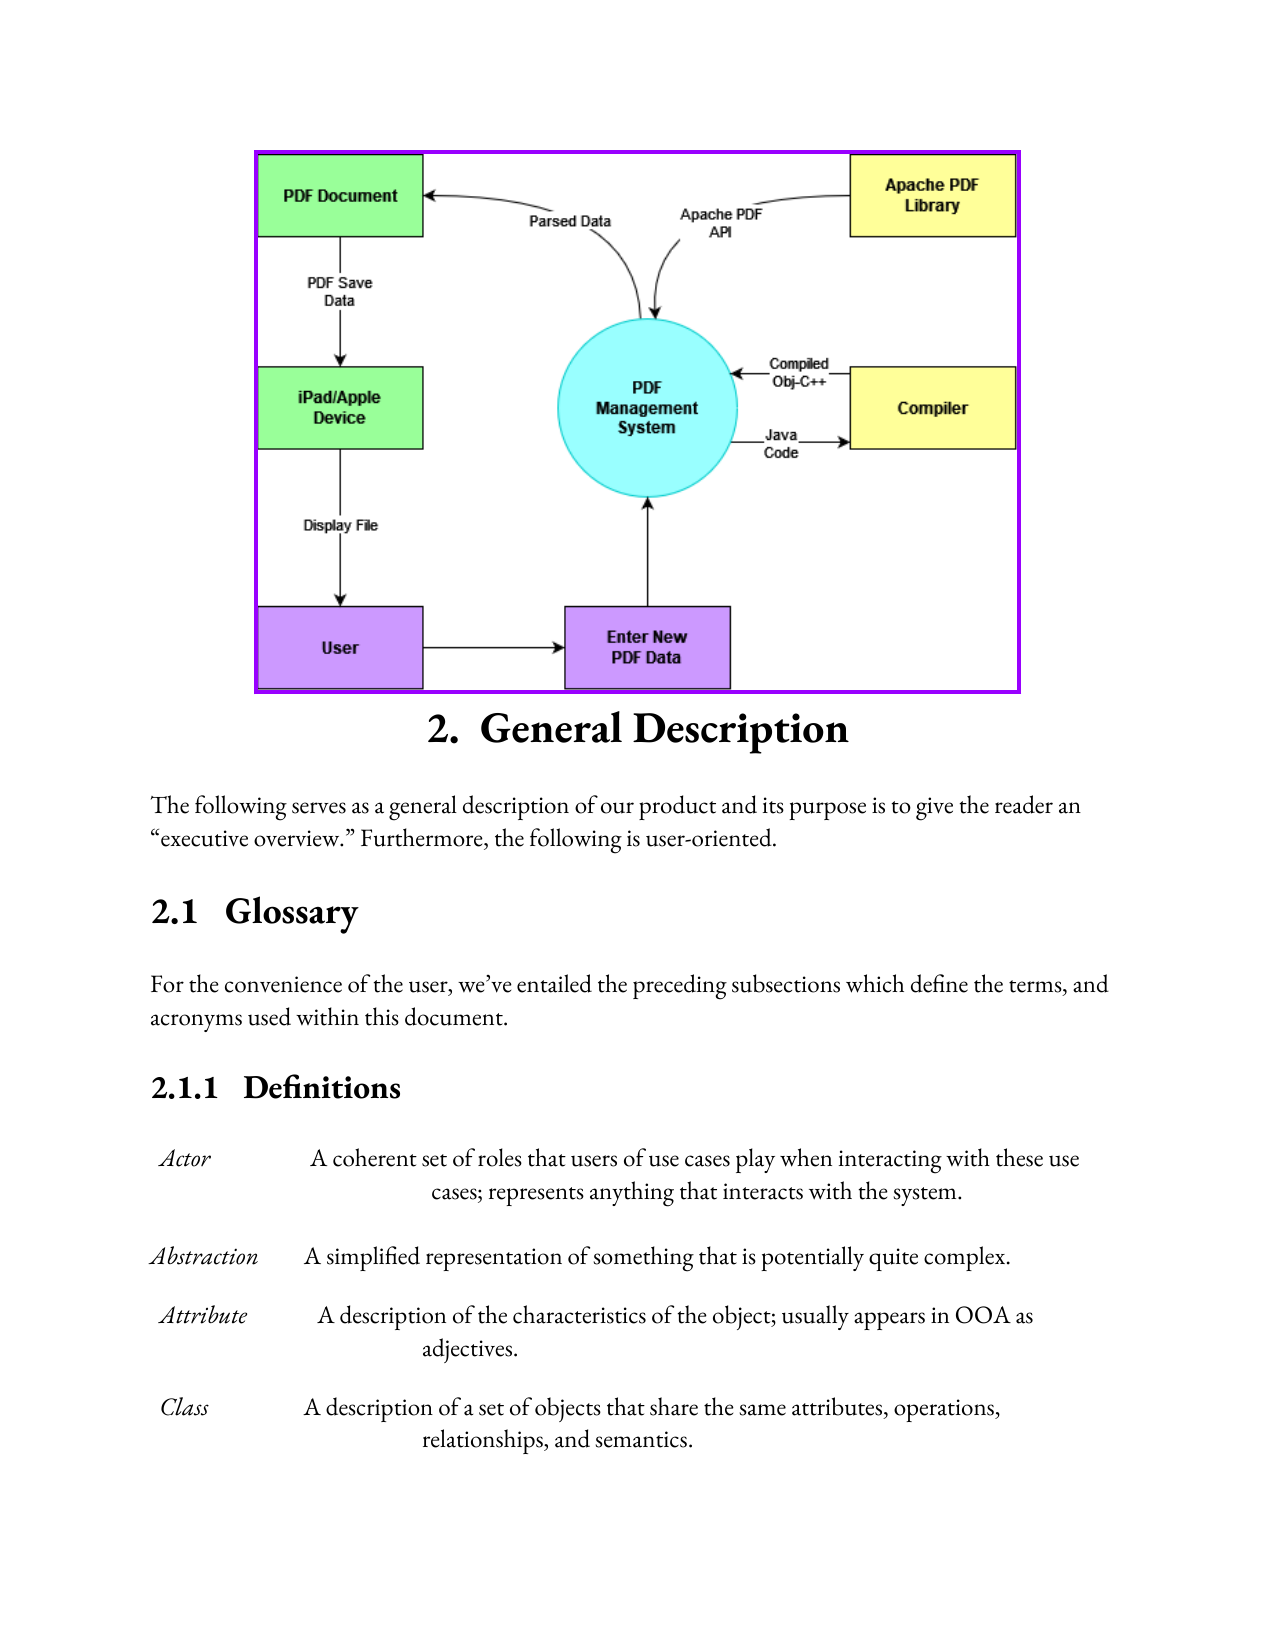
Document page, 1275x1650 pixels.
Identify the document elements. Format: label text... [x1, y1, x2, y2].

text For the convenience of the user, we’ve entailed the preceding subsections which define the terms, and acronyms used within this document. [150, 967, 1125, 1033]
text The following serves as a general description of our product and its purpose is to give the reader an “executive overview.” Furthermore, the following is user-oriented. [150, 788, 1125, 853]
text 2.1 Glossary [150, 886, 1125, 935]
text Actor A coherent set of roles that users of use cases play when interacting with these use cases; represents anything that interacts with the system. [159, 1141, 1125, 1207]
text 2. General Description [150, 698, 1125, 756]
text Class A description of a set of objects that share the same attributes, operations, relationships, and semantics. [159, 1390, 1125, 1455]
text Attribute A description of the characteristics of the object; usually appears in OOA as adjectives. [159, 1298, 1125, 1363]
text 2.1.1 Definitions [150, 1065, 1125, 1109]
text Abstraction A simplified representation of something that is potentially quite complex. [150, 1239, 1125, 1272]
picture [258, 154, 1017, 690]
